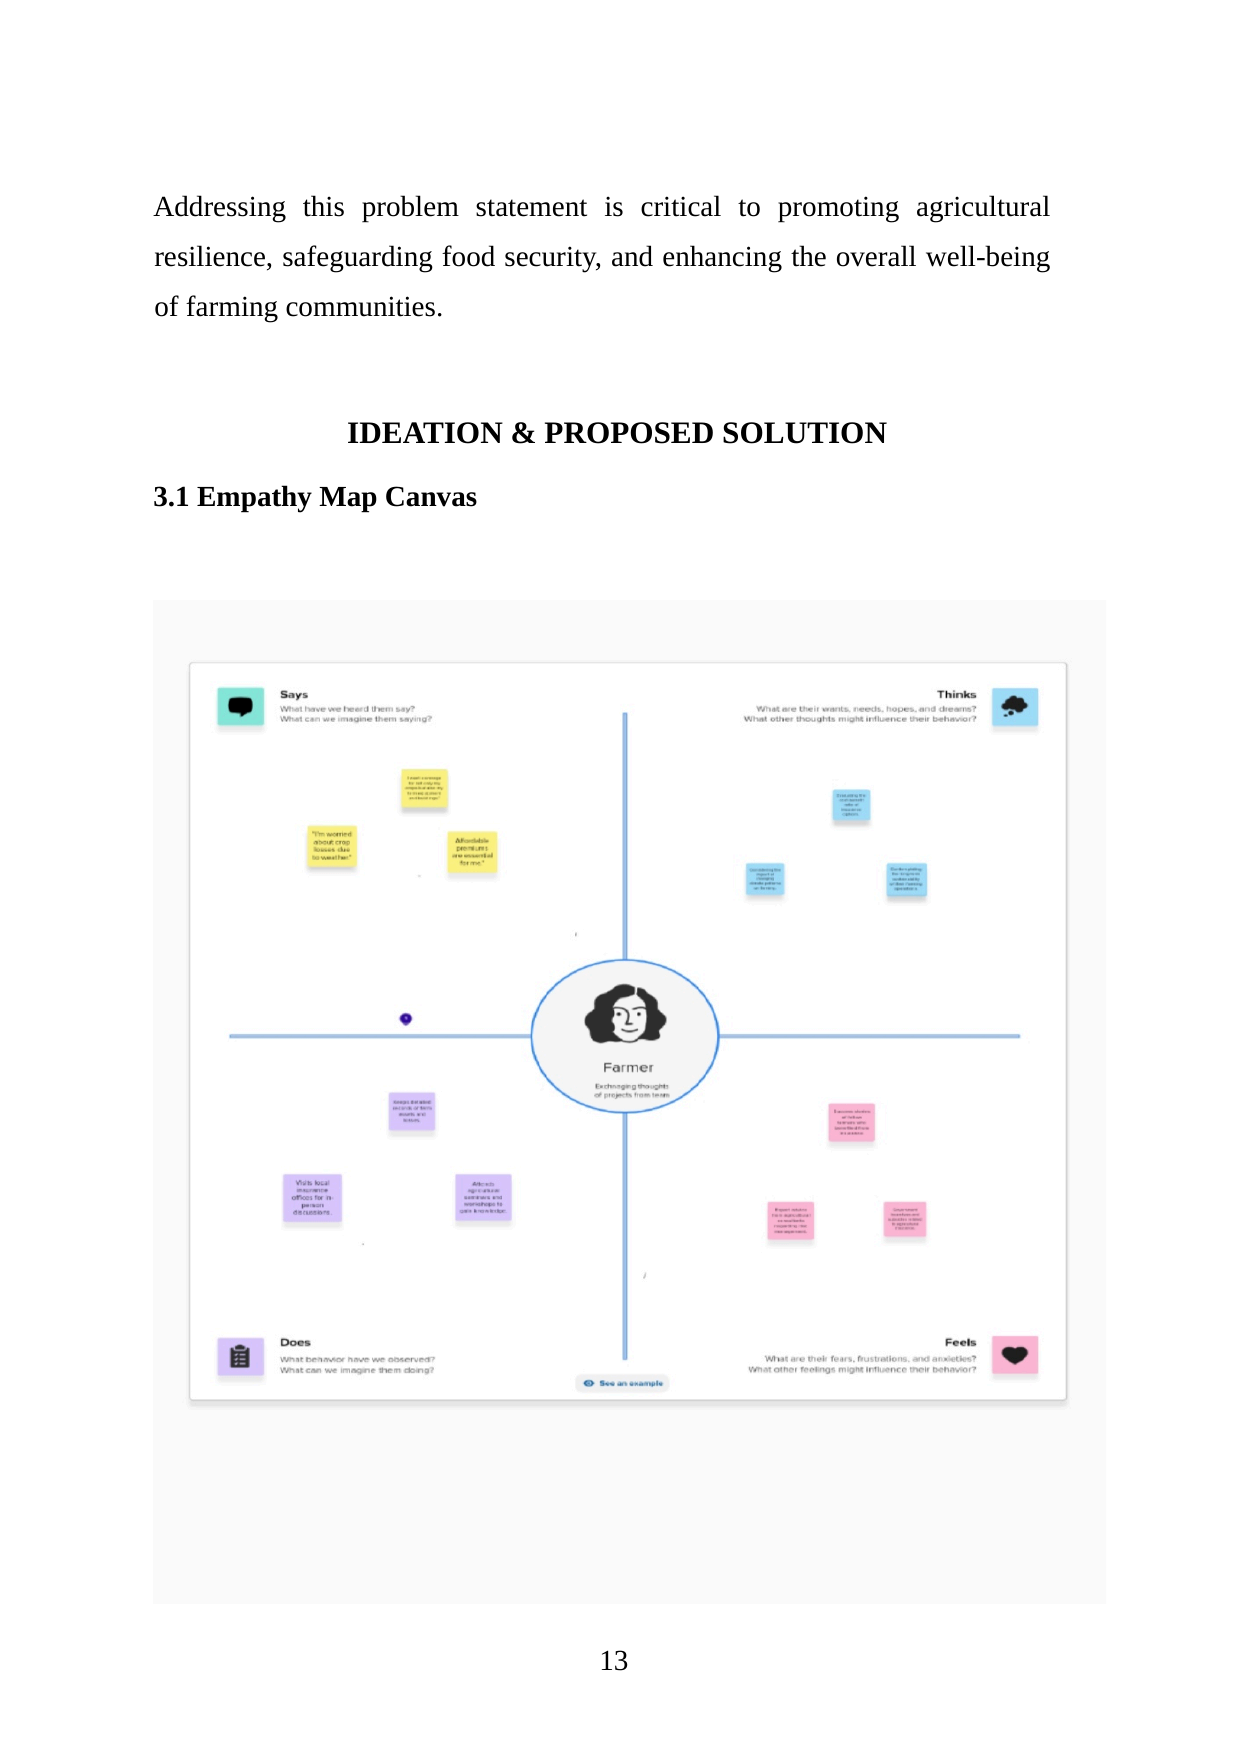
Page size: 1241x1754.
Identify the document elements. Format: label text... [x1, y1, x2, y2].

text 3.1 Empathy Map Canvas [153, 479, 1051, 512]
picture [153, 600, 1107, 1604]
text IDEATION & PROPOSED SOLUTION [97, 414, 1051, 450]
text Addressing this problem statement is critical to promoting agricultural resilience, safeguarding food security, and enhancing the overall well-being of farming communities. [153, 189, 1051, 323]
